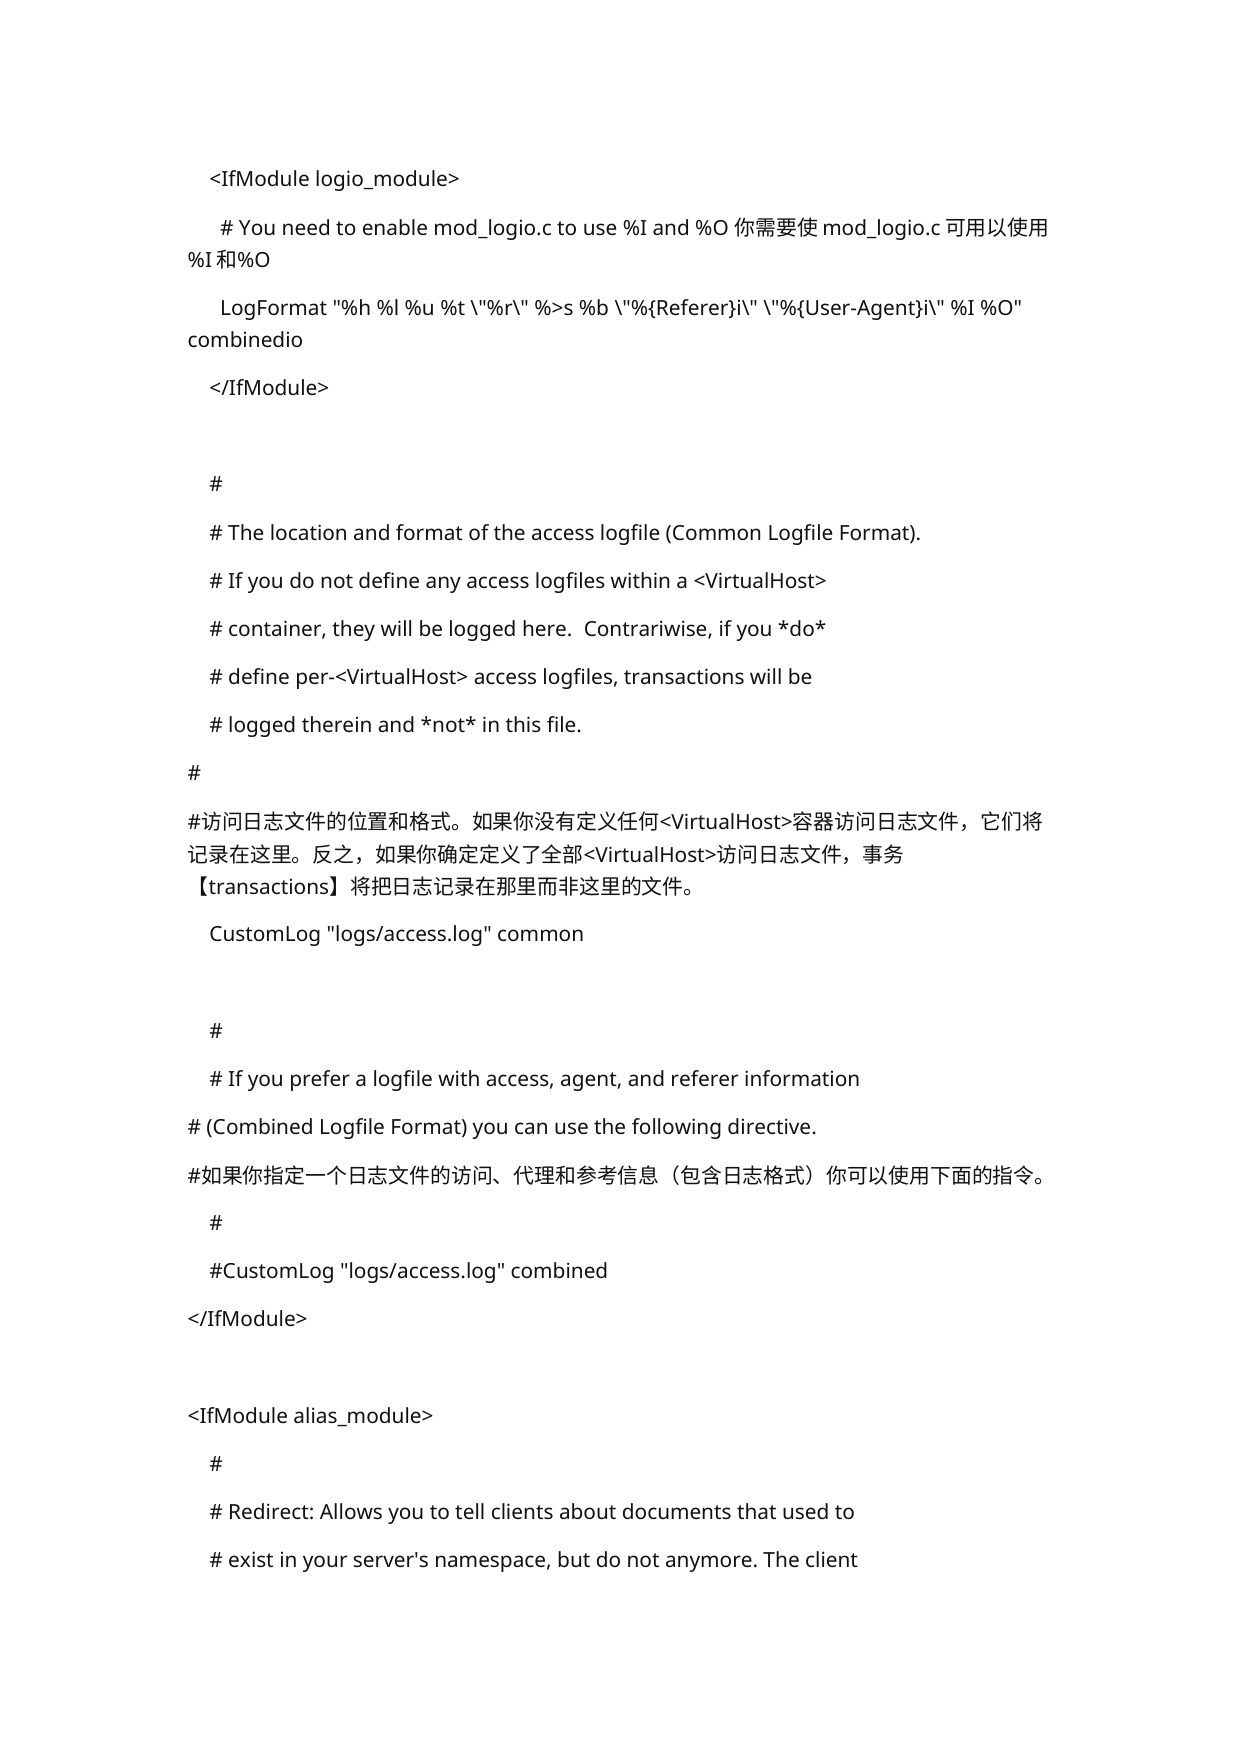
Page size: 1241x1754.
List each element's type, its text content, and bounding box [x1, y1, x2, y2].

text LogFormat "%h %l %u %t \"%r\" %>s %b \"%{Referer}i\" \"%{User-Agent}i\" %I %O" combinedio [187, 291, 1053, 356]
text # exist in your server's namespace, but do not anymore. The client [187, 1543, 1053, 1576]
text <IfModule logio_module> [187, 162, 1053, 194]
text </IfModule> [187, 1303, 1053, 1335]
text # You need to enable mod_logio.c to use %I and %O 你需要使mod_logio.c可用以使用 %I和%O [187, 210, 1053, 275]
text # [187, 1447, 1053, 1479]
text # Redirect: Allows you to tell clients about documents that used to [187, 1495, 1053, 1528]
text # If you do not define any access logfiles within a <VirtualHost> [187, 564, 1053, 596]
text # [187, 1014, 1053, 1046]
text </IfModule> [187, 371, 1053, 404]
text #访问日志文件的位置和格式。如果你没有定义任何<VirtualHost>容器访问日志文件，它们将记录在这里。反之，如果你确定定义了全部<VirtualHost>访问日志文件，事务【transactions】将把日志记录在那里而非这里的文件。 [187, 804, 1053, 902]
text # container, they will be logged here. Contrariwise, if you *do* [187, 612, 1053, 644]
text # (Combined Logfile Format) you can use the following directive. [187, 1110, 1053, 1143]
text #CustomLog "logs/access.log" combined [187, 1254, 1053, 1287]
text # If you prefer a logfile with access, agent, and referer information [187, 1062, 1053, 1094]
text CustomLog "logs/access.log" common [187, 918, 1053, 950]
text # [187, 468, 1053, 500]
text # logged therein and *not* in this file. [187, 708, 1053, 741]
text # The location and format of the access logfile (Common Logfile Format). [187, 516, 1053, 548]
text #如果你指定一个日志文件的访问、代理和参考信息（包含日志格式）你可以使用下面的指令。 [187, 1158, 1053, 1191]
text <IfModule alias_module> [187, 1399, 1053, 1431]
text # define per-<VirtualHost> access logfiles, transactions will be [187, 660, 1053, 693]
text # [187, 1206, 1053, 1239]
text # [187, 756, 1053, 789]
